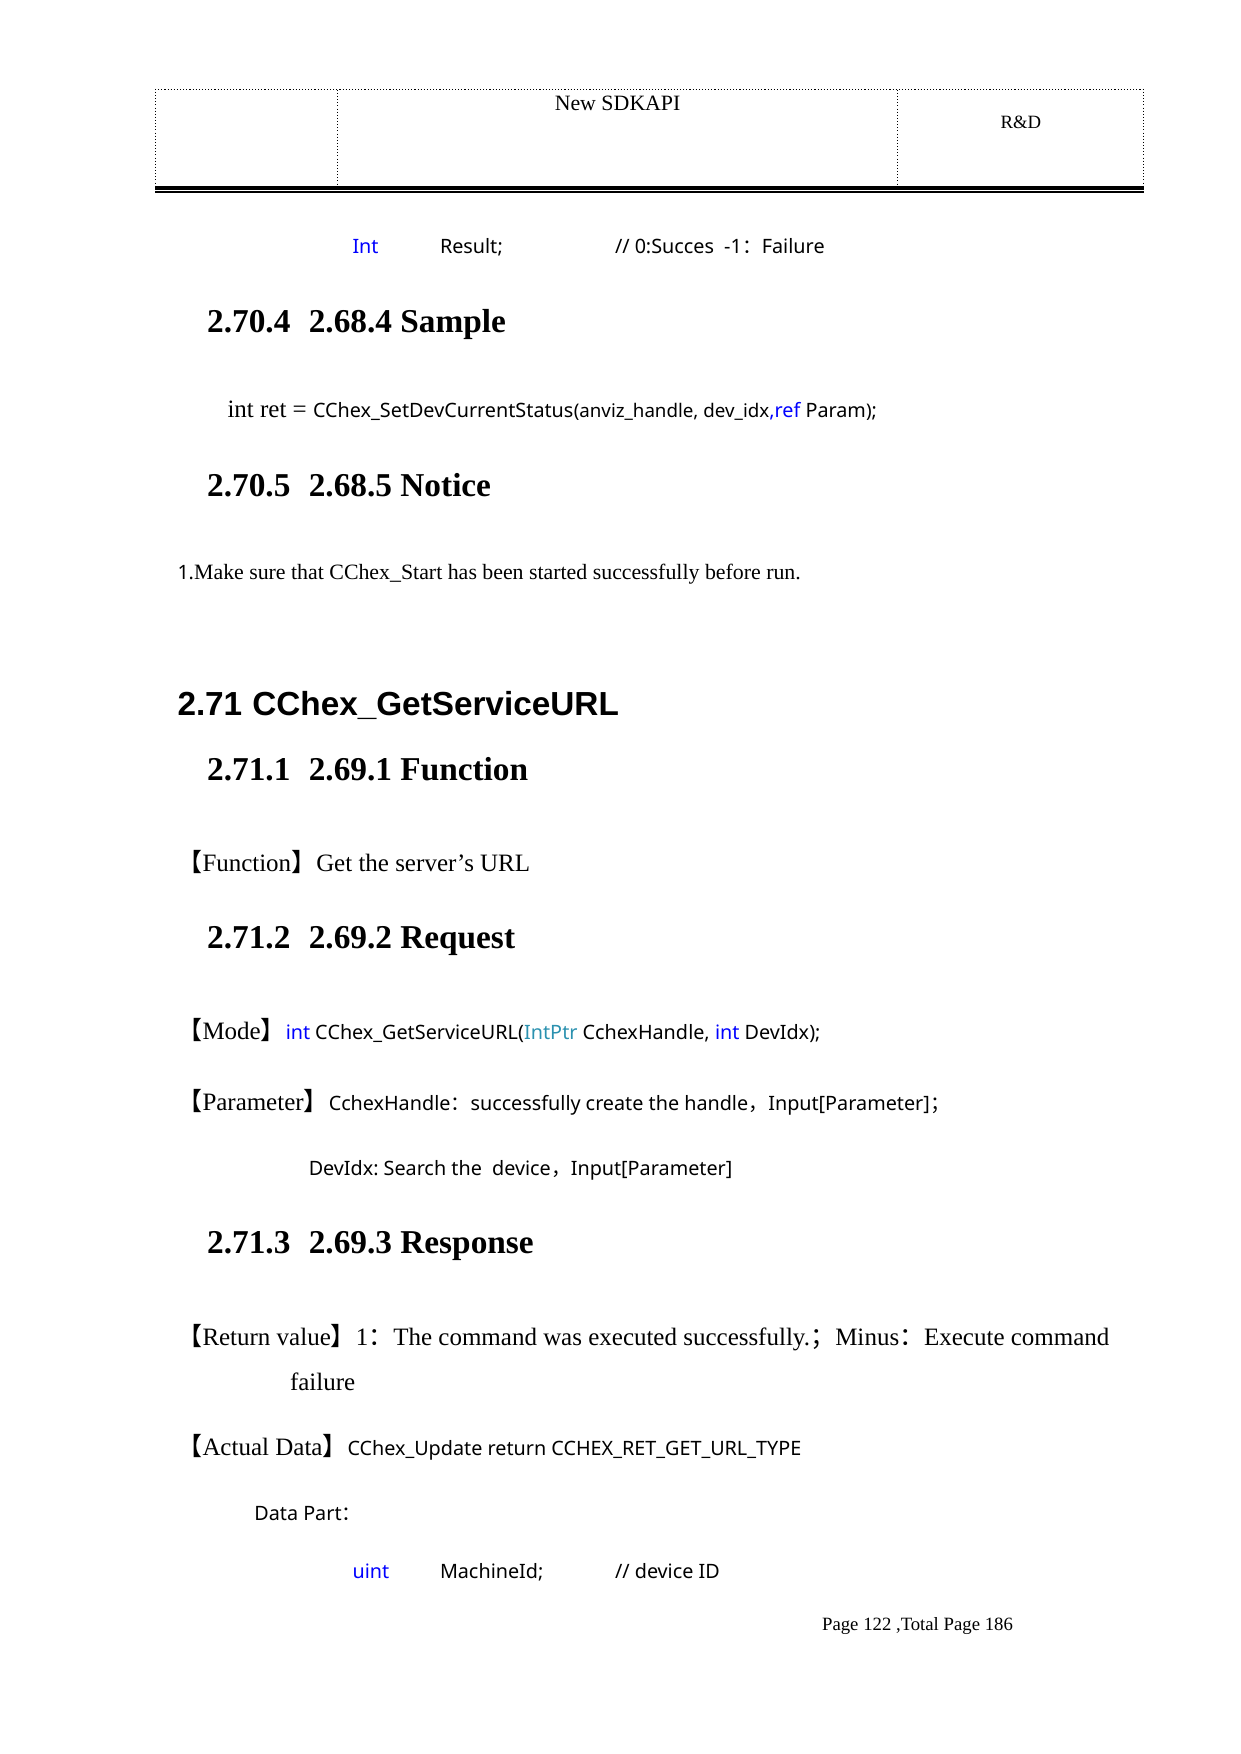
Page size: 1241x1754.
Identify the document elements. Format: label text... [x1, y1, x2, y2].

text Data Part： [177, 1497, 1122, 1526]
text 【Actual Data】CChex_Update return CCHEX_RET_GET_URL_TYPE [177, 1426, 1122, 1463]
subtitle 2.68.4 Sample [207, 301, 1122, 339]
text int ret = CChex_SetDevCurrentStatus(anviz_handle, dev_idx,ref Param); [177, 394, 1122, 424]
text 【Function】Get the server’s URL [177, 843, 1122, 879]
subtitle 2.69.1 Function [207, 749, 1122, 788]
subtitle 2.69.3 Response [207, 1223, 1122, 1261]
text DevIdx: Search the device，Input[Parameter] [265, 1152, 1122, 1181]
subtitle 2.68.5 Notice [207, 465, 1122, 504]
text 【Parameter】CchexHandle：successfully create the handle，Input[Parameter]； [177, 1081, 1122, 1118]
text Int Result; // 0:Succes -1：Failure [308, 231, 1122, 260]
subtitle 2.69.2 Request [207, 917, 1122, 955]
text 【Return value】1：The command was executed successfully.；Minus：Execute command failure [177, 1316, 1122, 1395]
subtitle CChex_GetServiceURL [177, 684, 1122, 722]
list Make sure that CChex_Start has been started successfully before run. [177, 559, 1122, 586]
text 【Mode】int CChex_GetServiceURL(IntPtr CchexHandle, int DevIdx); [177, 1010, 1122, 1047]
text uint MachineId; // device ID [308, 1557, 1122, 1584]
